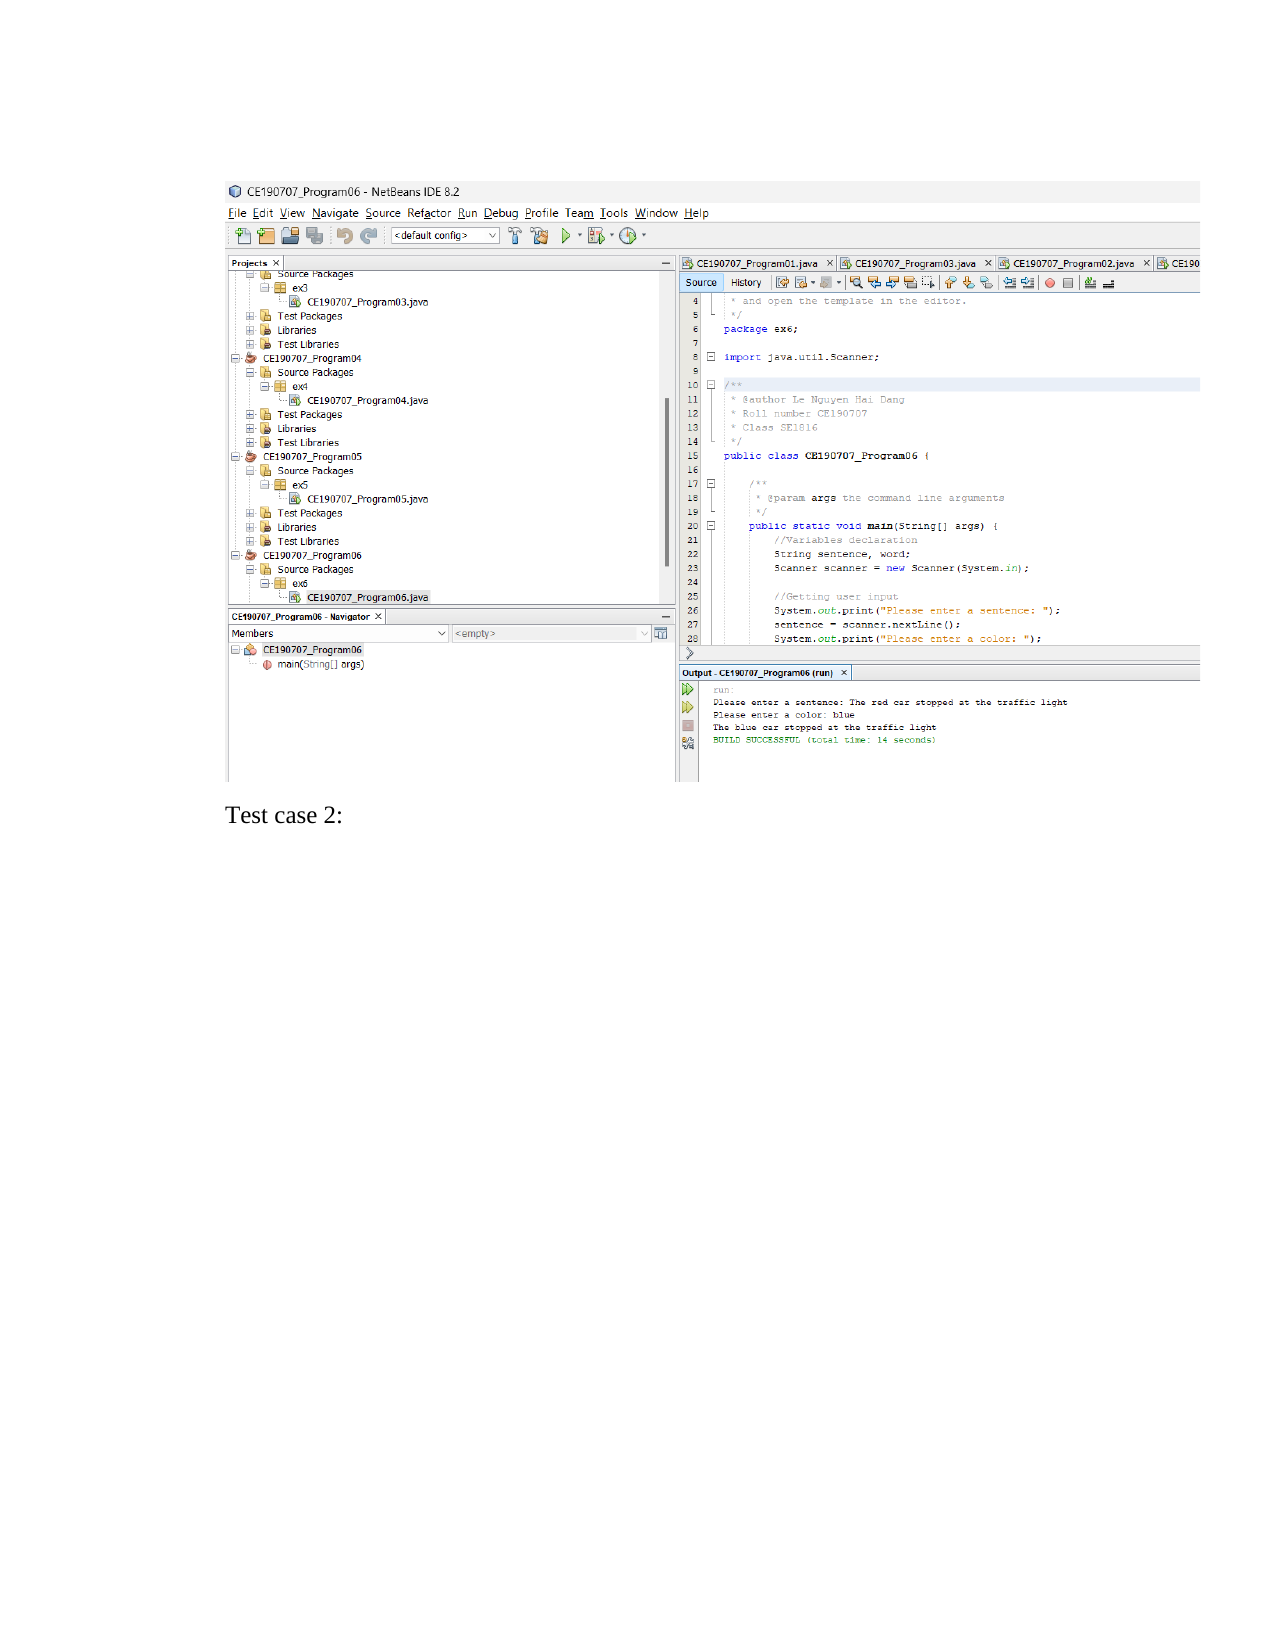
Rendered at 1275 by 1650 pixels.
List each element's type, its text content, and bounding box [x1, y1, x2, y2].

picture [225, 181, 1200, 782]
text Test case 2: [225, 800, 1125, 829]
